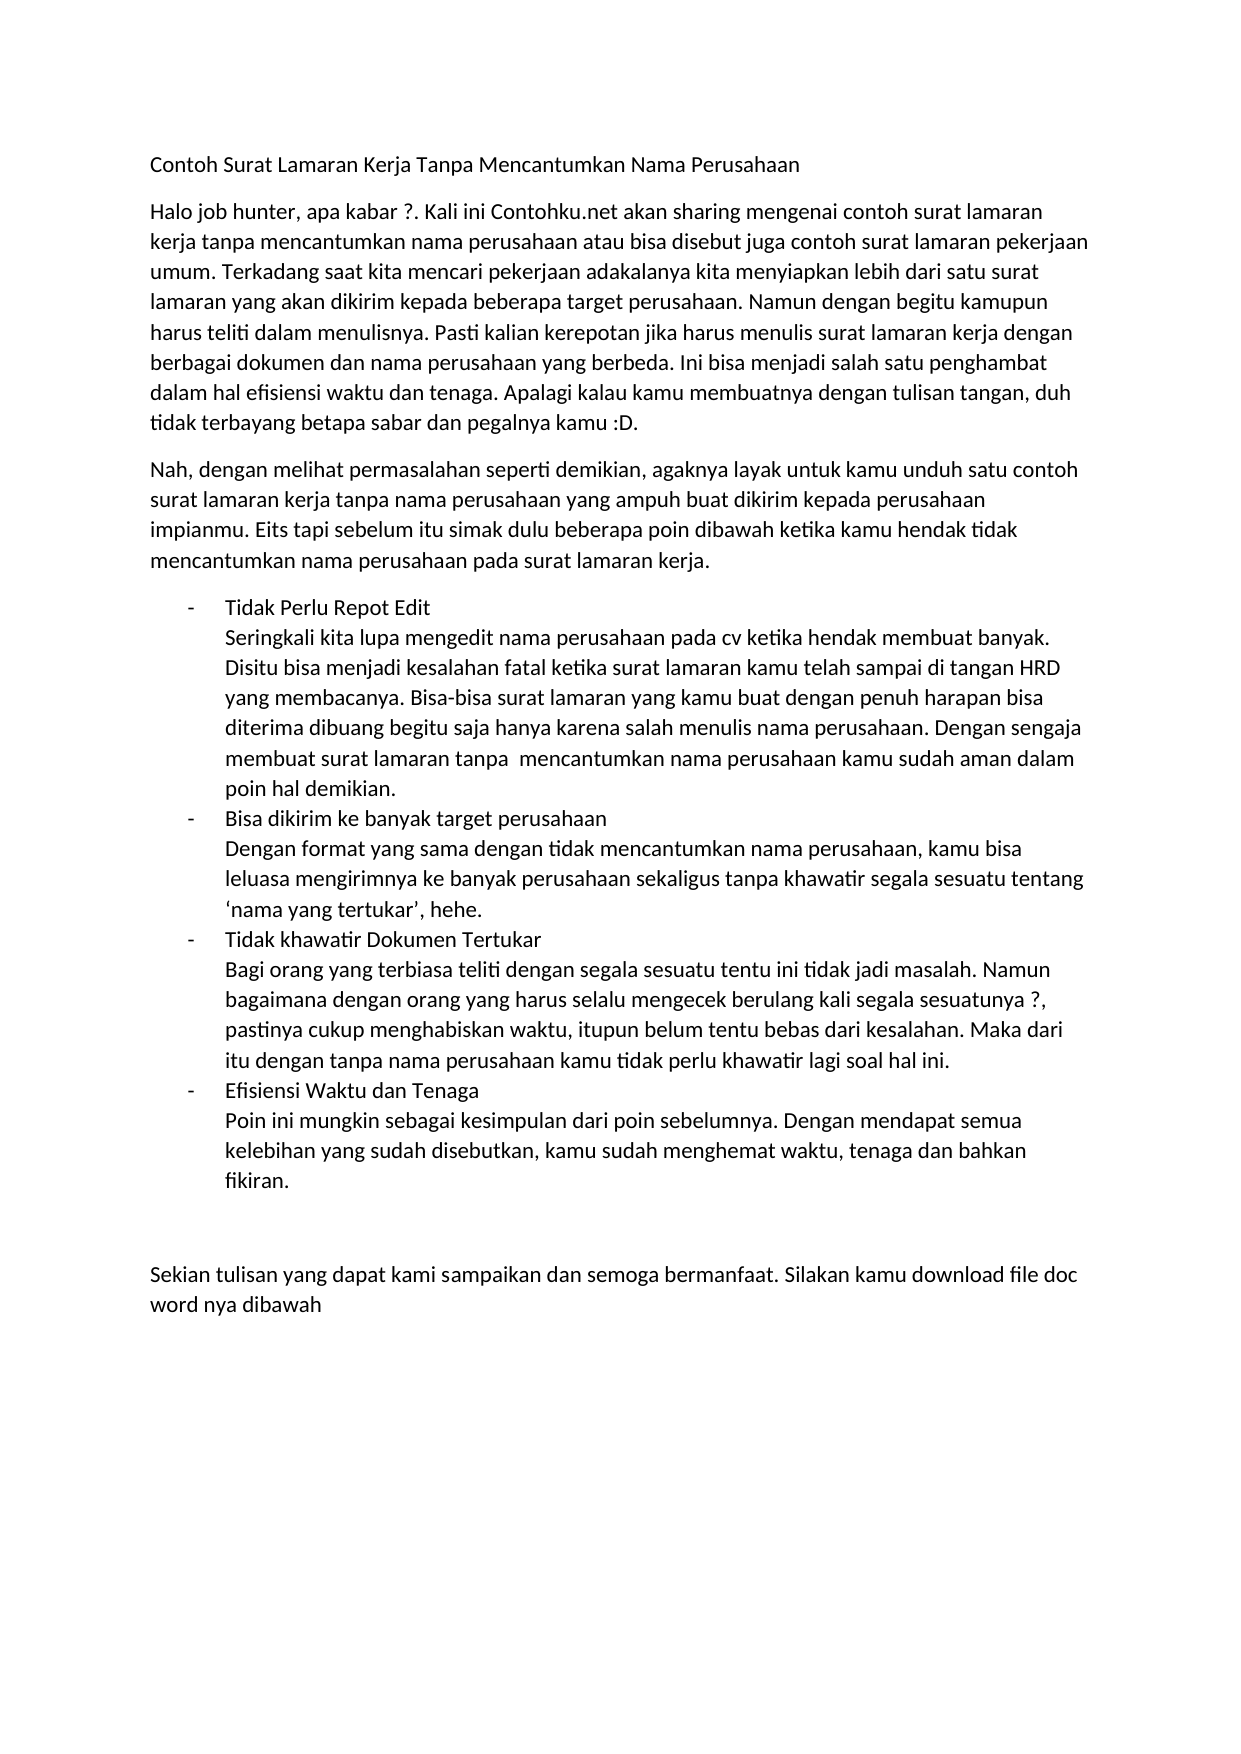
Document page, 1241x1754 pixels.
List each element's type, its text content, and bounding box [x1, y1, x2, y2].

list Tidak Perlu Repot Edit [187, 593, 1090, 621]
list Bagi orang yang terbiasa teliti dengan segala sesuatu tentu ini tidak jadi masalah. Namun bagaimana dengan orang yang harus selalu mengecek berulang kali segala sesuatunya ?, pastinya cukup menghabiskan waktu, itupun belum tentu bebas dari kesalahan. Maka dari itu dengan tanpa nama perusahaan kamu tidak perlu khawatir lagi soal hal ini. [225, 955, 1090, 1074]
text Sekian tulisan yang dapat kami sampaikan dan semoga bermanfaat. Silakan kamu download file doc word nya dibawah [150, 1260, 1090, 1319]
text Contoh Surat Lamaran Kerja Tanpa Mencantumkan Nama Perusahaan [150, 150, 1090, 178]
list Poin ini mungkin sebagai kesimpulan dari poin sebelumnya. Dengan mendapat semua kelebihan yang sudah disebutkan, kamu sudah menghemat waktu, tenaga dan bahkan fikiran. [225, 1106, 1090, 1195]
text Nah, dengan melihat permasalahan seperti demikian, agaknya layak untuk kamu unduh satu contoh surat lamaran kerja tanpa nama perusahaan yang ampuh buat dikirim kepada perusahaan impianmu. Eits tapi sebelum itu simak dulu beberapa poin dibawah ketika kamu hendak tidak mencantumkan nama perusahaan pada surat lamaran kerja. [150, 455, 1090, 574]
list Seringkali kita lupa mengedit nama perusahaan pada cv ketika hendak membuat banyak. Disitu bisa menjadi kesalahan fatal ketika surat lamaran kamu telah sampai di tangan HRD yang membacanya. Bisa-bisa surat lamaran yang kamu buat dengan penuh harapan bisa diterima dibuang begitu saja hanya karena salah menulis nama perusahaan. Dengan sengaja membuat surat lamaran tanpa mencantumkan nama perusahaan kamu sudah aman dalam poin hal demikian. [225, 623, 1090, 802]
text Halo job hunter, apa kabar ?. Kali ini Contohku.net akan sharing mengenai contoh surat lamaran kerja tanpa mencantumkan nama perusahaan atau bisa disebut juga contoh surat lamaran pekerjaan umum. Terkadang saat kita mencari pekerjaan adakalanya kita menyiapkan lebih dari satu surat lamaran yang akan dikirim kepada beberapa target perusahaan. Namun dengan begitu kamupun harus teliti dalam menulisnya. Pasti kalian kerepotan jika harus menulis surat lamaran kerja dengan berbagai dokumen dan nama perusahaan yang berbeda. Ini bisa menjadi salah satu penghambat dalam hal efisiensi waktu dan tenaga. Apalagi kalau kamu membuatnya dengan tulisan tangan, duh tidak terbayang betapa sabar dan pegalnya kamu :D. [150, 197, 1090, 436]
list Tidak khawatir Dokumen Tertukar [187, 925, 1090, 953]
list Dengan format yang sama dengan tidak mencantumkan nama perusahaan, kamu bisa leluasa mengirimnya ke banyak perusahaan sekaligus tanpa khawatir segala sesuatu tentang ‘nama yang tertukar’, hehe. [225, 834, 1090, 923]
list Efisiensi Waktu dan Tenaga [187, 1076, 1090, 1104]
list Bisa dikirim ke banyak target perusahaan [187, 804, 1090, 832]
